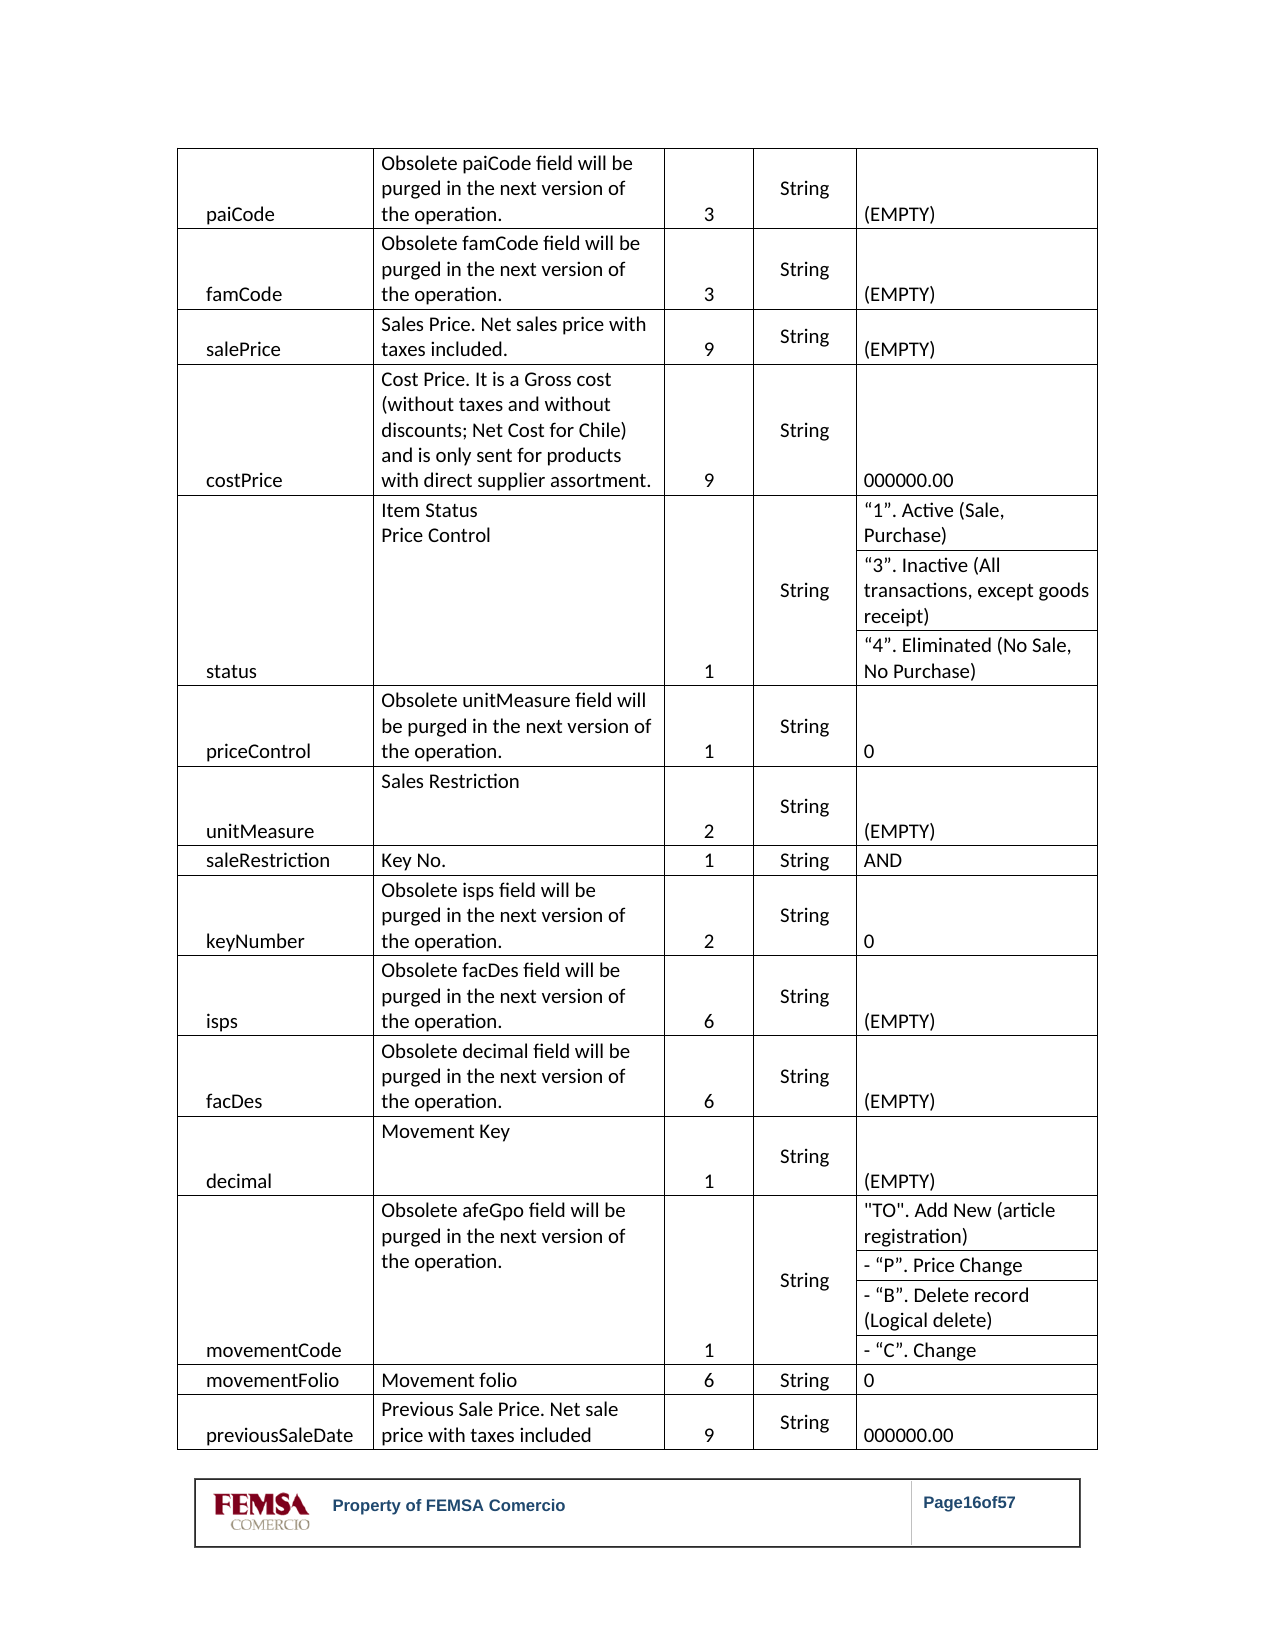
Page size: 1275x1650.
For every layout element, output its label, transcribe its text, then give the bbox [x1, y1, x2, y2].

table_cell String [754, 686, 856, 766]
table_cell previousSaleDate [178, 1395, 373, 1449]
table_cell isps [178, 956, 373, 1035]
table_cell Obsolete afeGpo field will be purged in the next version of the operation. [374, 1196, 664, 1364]
table_cell Movement Key [374, 1117, 664, 1195]
table_cell 000000.00 [857, 1395, 1097, 1449]
table_cell 0 [857, 1365, 1097, 1394]
table_cell Previous Sale Price. Net sale price with taxes included [374, 1395, 664, 1449]
table_cell facDes [178, 1036, 373, 1116]
table_cell String [754, 876, 856, 955]
table_cell String [754, 310, 856, 363]
table_cell Obsolete famCode field will be purged in the next version of the operation. [374, 229, 664, 308]
table_cell - “B”. Delete record (Logical delete) [857, 1281, 1097, 1335]
table_cell Obsolete facDes field will be purged in the next version of the operation. [374, 956, 664, 1035]
table_cell 1 [665, 846, 753, 874]
table_cell “4”. Eliminated (No Sale, No Purchase) [857, 631, 1097, 685]
table_cell priceControl [178, 686, 373, 766]
table_cell paiCode [178, 149, 373, 228]
table_cell 1 [665, 686, 753, 766]
table_cell (EMPTY) [857, 229, 1097, 308]
table_cell salePrice [178, 310, 373, 363]
table_cell Cost Price. It is a Gross cost (without taxes and without discounts; Net Cost for Chile) and is only sent for products with direct supplier assortment. [374, 365, 664, 495]
table_cell movementCode [178, 1196, 373, 1364]
table_cell Obsolete decimal field will be purged in the next version of the operation. [374, 1036, 664, 1116]
table_cell 3 [665, 229, 753, 308]
table_cell (EMPTY) [857, 767, 1097, 845]
table_cell 6 [665, 956, 753, 1035]
table_cell (EMPTY) [857, 149, 1097, 228]
table_cell 0 [857, 876, 1097, 955]
table_cell Sales Price. Net sales price with taxes included. [374, 310, 664, 363]
table_cell 9 [665, 365, 753, 495]
table_cell String [754, 496, 856, 685]
table_cell Obsolete isps field will be purged in the next version of the operation. [374, 876, 664, 955]
table_cell String [754, 365, 856, 495]
table_cell (EMPTY) [857, 956, 1097, 1035]
table_cell String [754, 767, 856, 845]
table_cell saleRestriction [178, 846, 373, 874]
table_cell (EMPTY) [857, 1036, 1097, 1116]
table_cell String [754, 149, 856, 228]
table_cell decimal [178, 1117, 373, 1195]
table_cell Item Status Price Control [374, 496, 664, 685]
table_cell - “P”. Price Change [857, 1251, 1097, 1280]
table_cell Obsolete unitMeasure field will be purged in the next version of the operation. [374, 686, 664, 766]
table_cell 1 [665, 1117, 753, 1195]
table_cell Movement folio [374, 1365, 664, 1394]
table_cell 1 [665, 1196, 753, 1364]
table_cell costPrice [178, 365, 373, 495]
table_cell 0 [857, 686, 1097, 766]
table_cell 3 [665, 149, 753, 228]
table_cell “3”. Inactive (All transactions, except goods receipt) [857, 551, 1097, 630]
table_cell Obsolete paiCode field will be purged in the next version of the operation. [374, 149, 664, 228]
table_cell (EMPTY) [857, 310, 1097, 363]
table_cell 1 [665, 496, 753, 685]
table_cell “1”. Active (Sale, Purchase) [857, 496, 1097, 550]
table_cell 000000.00 [857, 365, 1097, 495]
table_cell 2 [665, 876, 753, 955]
table_cell 9 [665, 1395, 753, 1449]
table_cell famCode [178, 229, 373, 308]
table_cell 2 [665, 767, 753, 845]
table_cell String [754, 1365, 856, 1394]
table_cell - “C”. Change [857, 1336, 1097, 1364]
table_cell keyNumber [178, 876, 373, 955]
table_cell 6 [665, 1365, 753, 1394]
table_cell String [754, 846, 856, 874]
table_cell Sales Restriction [374, 767, 664, 845]
table_cell "TO". Add New (article registration) [857, 1196, 1097, 1250]
table_cell 6 [665, 1036, 753, 1116]
table_cell String [754, 1036, 856, 1116]
table_cell (EMPTY) [857, 1117, 1097, 1195]
table_cell Key No. [374, 846, 664, 874]
table_cell String [754, 229, 856, 308]
picture [212, 1492, 310, 1530]
table_cell movementFolio [178, 1365, 373, 1394]
table_cell 9 [665, 310, 753, 363]
table_cell String [754, 1196, 856, 1364]
table_cell AND [857, 846, 1097, 874]
table_cell unitMeasure [178, 767, 373, 845]
table_cell String [754, 956, 856, 1035]
table_cell String [754, 1117, 856, 1195]
table_cell String [754, 1395, 856, 1449]
table_cell status [178, 496, 373, 685]
